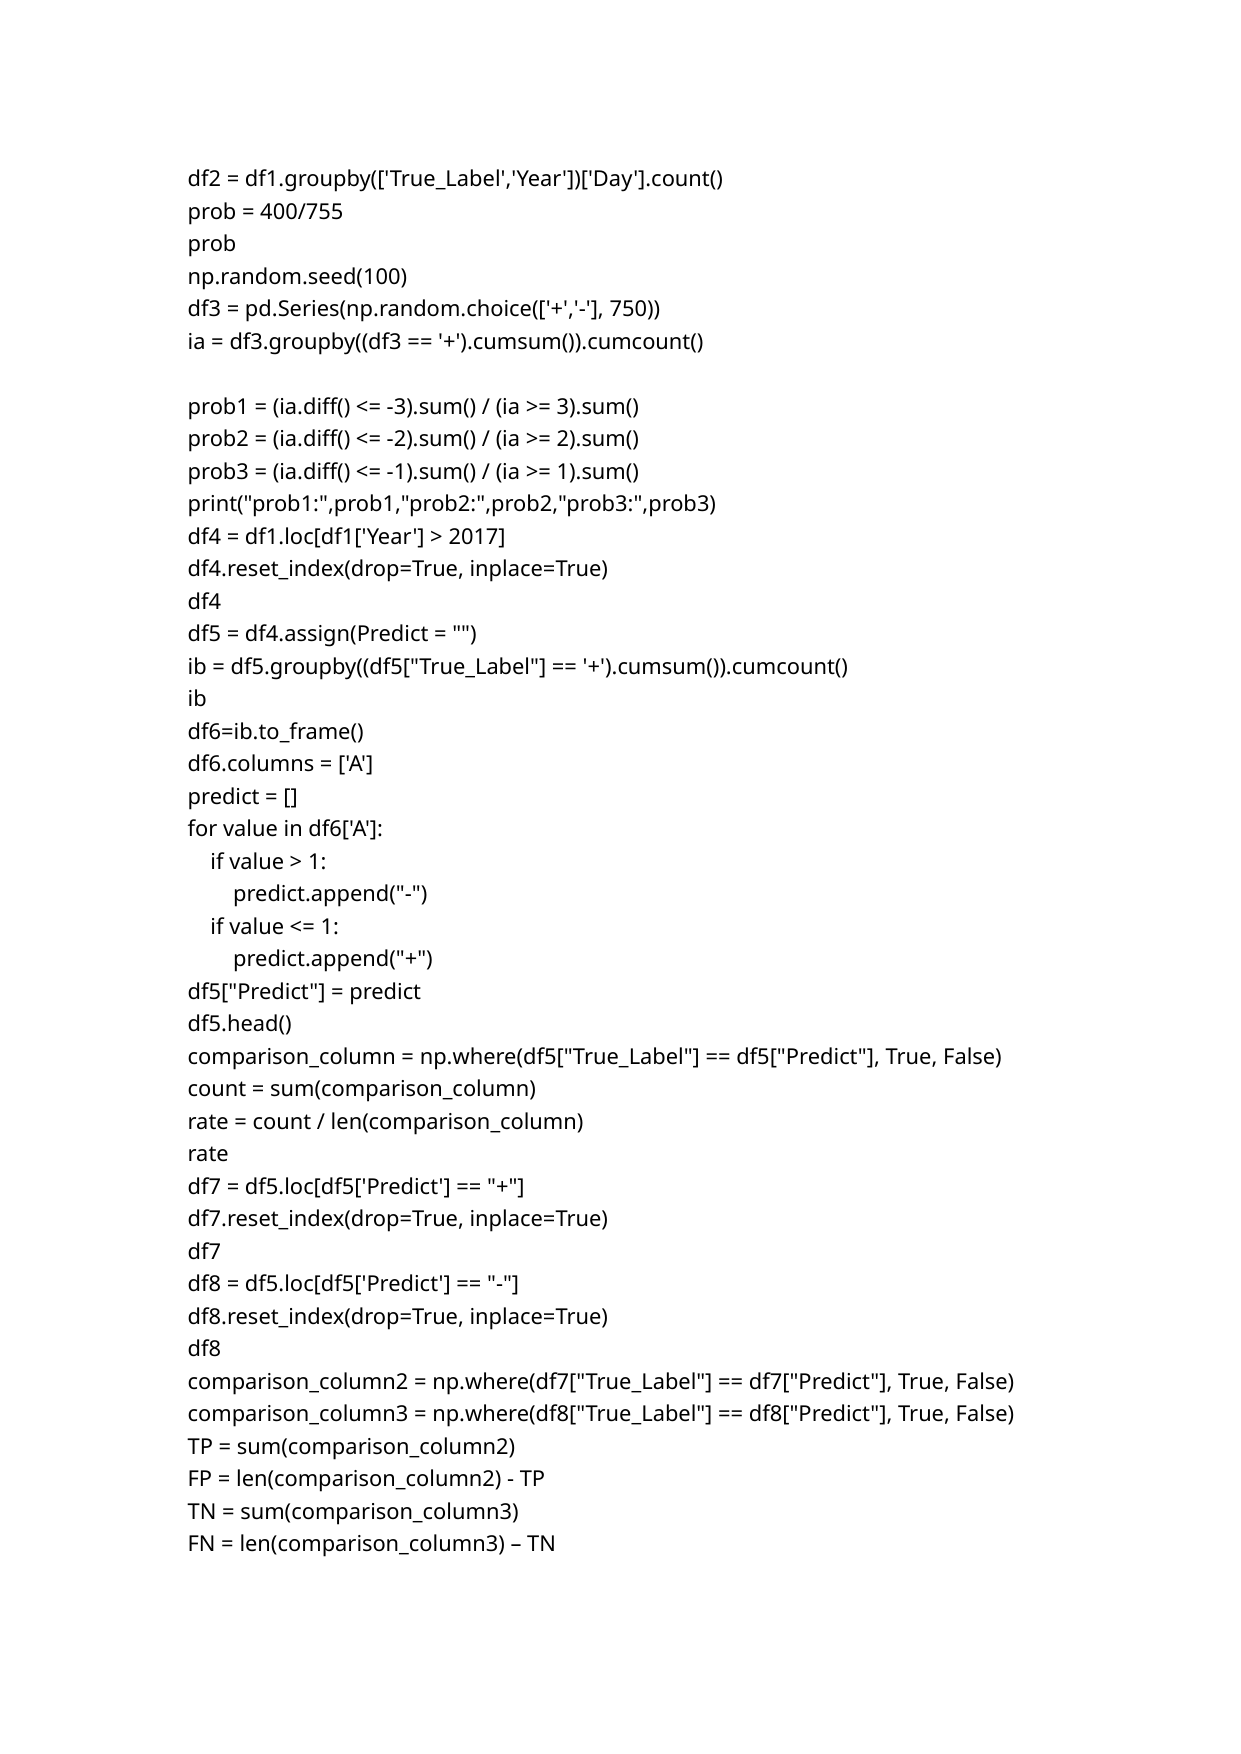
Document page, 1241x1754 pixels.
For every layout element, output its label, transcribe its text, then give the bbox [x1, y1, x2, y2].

text ib [187, 682, 1053, 714]
text prob1 = (ia.diff() <= -3).sum() / (ia >= 3).sum() [187, 389, 1053, 422]
text rate [187, 1137, 1053, 1169]
text prob3 = (ia.diff() <= -1).sum() / (ia >= 1).sum() [187, 454, 1053, 487]
text df8.reset_index(drop=True, inplace=True) [187, 1299, 1053, 1332]
text df4 = df1.loc[df1['Year'] > 2017] [187, 519, 1053, 552]
text df7.reset_index(drop=True, inplace=True) [187, 1202, 1053, 1234]
text FN = len(comparison_column3) – TN [187, 1527, 1053, 1559]
text for value in df6['A']: [187, 812, 1053, 844]
text predict.append("-") [187, 877, 1053, 909]
text df3 = pd.Series(np.random.choice(['+','-'], 750)) [187, 292, 1053, 324]
text np.random.seed(100) [187, 259, 1053, 292]
text prob2 = (ia.diff() <= -2).sum() / (ia >= 2).sum() [187, 422, 1053, 454]
text prob [187, 227, 1053, 259]
text df8 = df5.loc[df5['Predict'] == "-"] [187, 1267, 1053, 1299]
text df2 = df1.groupby(['True_Label','Year'])['Day'].count() [187, 162, 1053, 194]
text df7 [187, 1234, 1053, 1267]
text df4 [187, 584, 1053, 617]
text df5.head() [187, 1007, 1053, 1039]
text predict = [] [187, 779, 1053, 812]
text comparison_column3 = np.where(df8["True_Label"] == df8["Predict"], True, False) [187, 1397, 1053, 1429]
text if value <= 1: [187, 909, 1053, 942]
text df6=ib.to_frame() [187, 714, 1053, 747]
text df5["Predict"] = predict [187, 974, 1053, 1007]
text ia = df3.groupby((df3 == '+').cumsum()).cumcount() [187, 324, 1053, 357]
text df4.reset_index(drop=True, inplace=True) [187, 552, 1053, 584]
text df7 = df5.loc[df5['Predict'] == "+"] [187, 1169, 1053, 1202]
text ib = df5.groupby((df5["True_Label"] == '+').cumsum()).cumcount() [187, 649, 1053, 682]
text print("prob1:",prob1,"prob2:",prob2,"prob3:",prob3) [187, 487, 1053, 519]
text if value > 1: [187, 844, 1053, 877]
text comparison_column = np.where(df5["True_Label"] == df5["Predict"], True, False) [187, 1039, 1053, 1072]
text FP = len(comparison_column2) - TP [187, 1462, 1053, 1494]
text TN = sum(comparison_column3) [187, 1494, 1053, 1527]
text predict.append("+") [187, 942, 1053, 974]
text prob = 400/755 [187, 194, 1053, 227]
text count = sum(comparison_column) [187, 1072, 1053, 1104]
text comparison_column2 = np.where(df7["True_Label"] == df7["Predict"], True, False) [187, 1364, 1053, 1397]
text df5 = df4.assign(Predict = "") [187, 617, 1053, 649]
text rate = count / len(comparison_column) [187, 1104, 1053, 1137]
text df8 [187, 1332, 1053, 1364]
text df6.columns = ['A'] [187, 747, 1053, 779]
text TP = sum(comparison_column2) [187, 1429, 1053, 1462]
